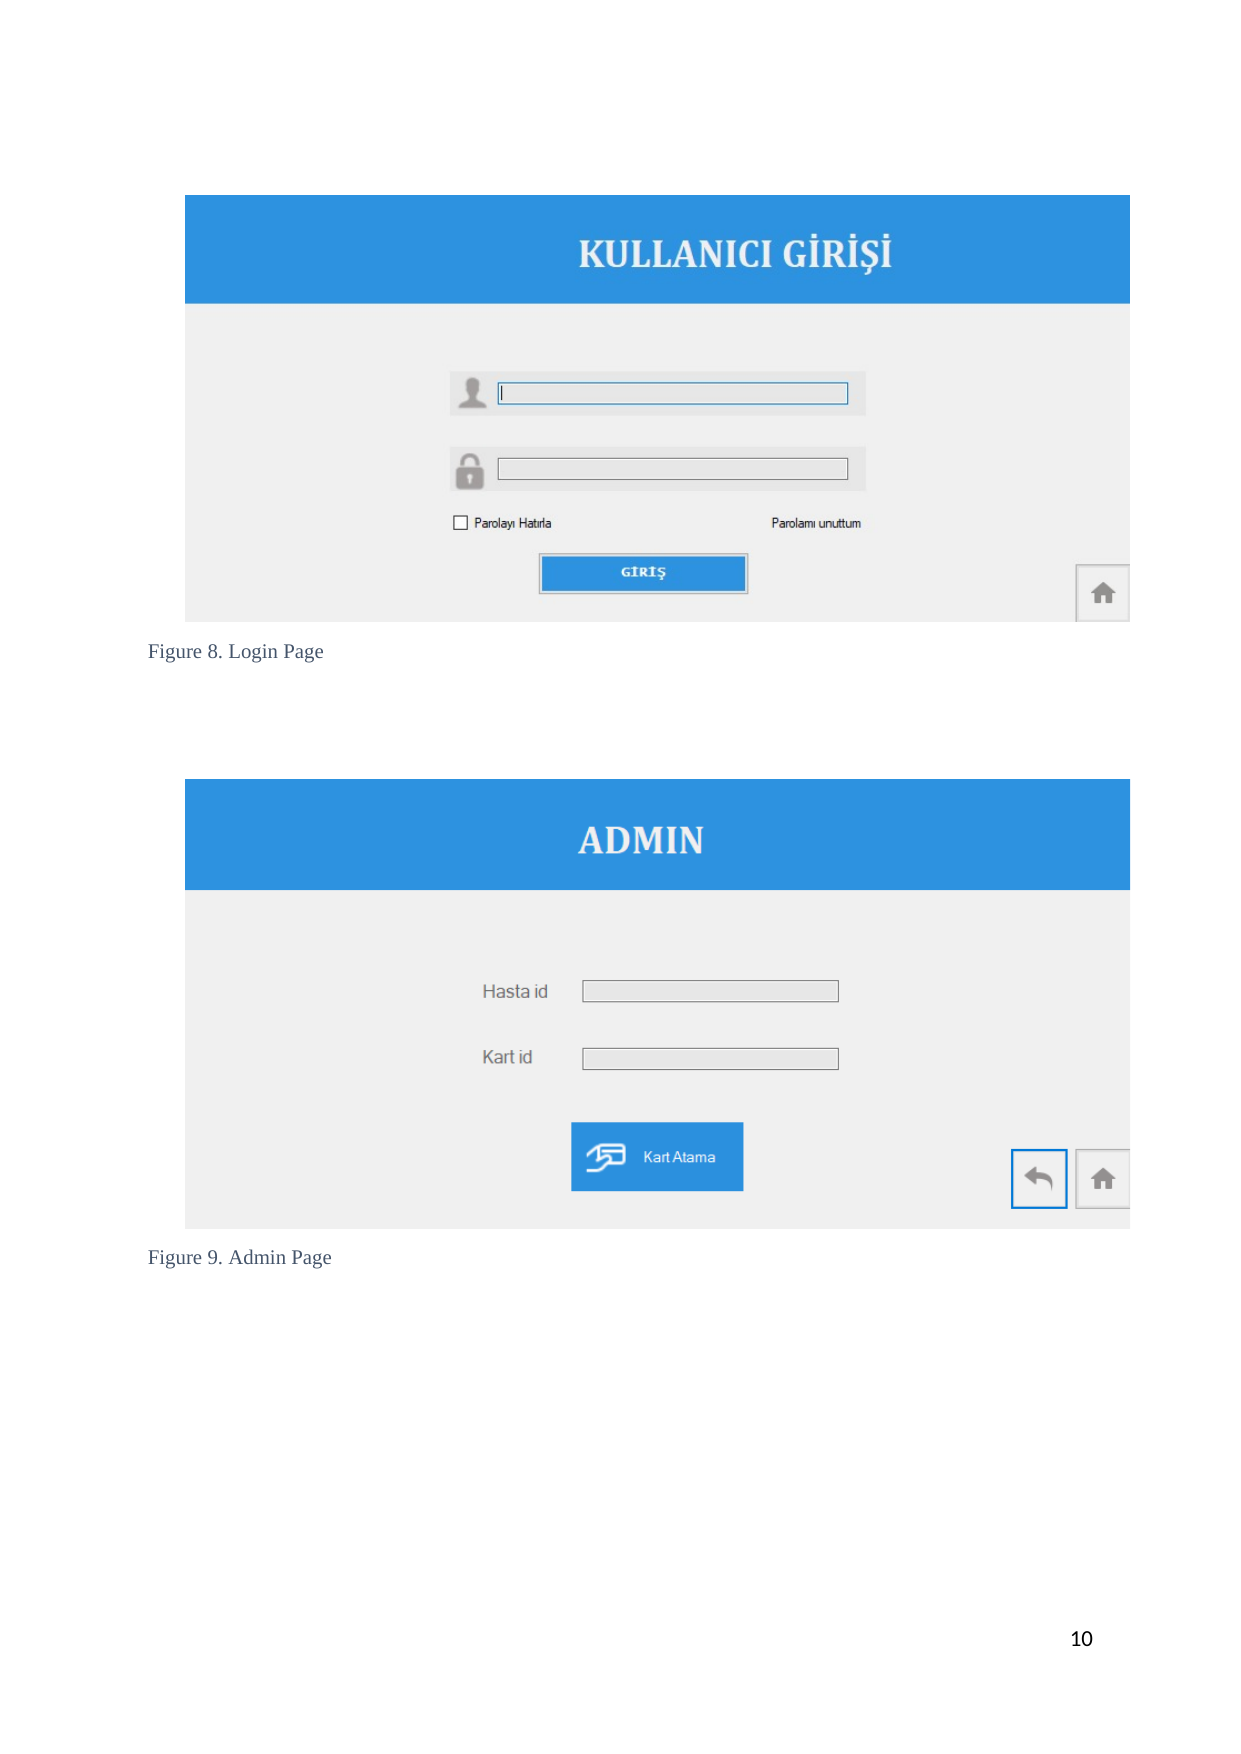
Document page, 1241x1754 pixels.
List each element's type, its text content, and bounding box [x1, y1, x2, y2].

picture [185, 195, 1130, 622]
picture [185, 779, 1130, 1229]
